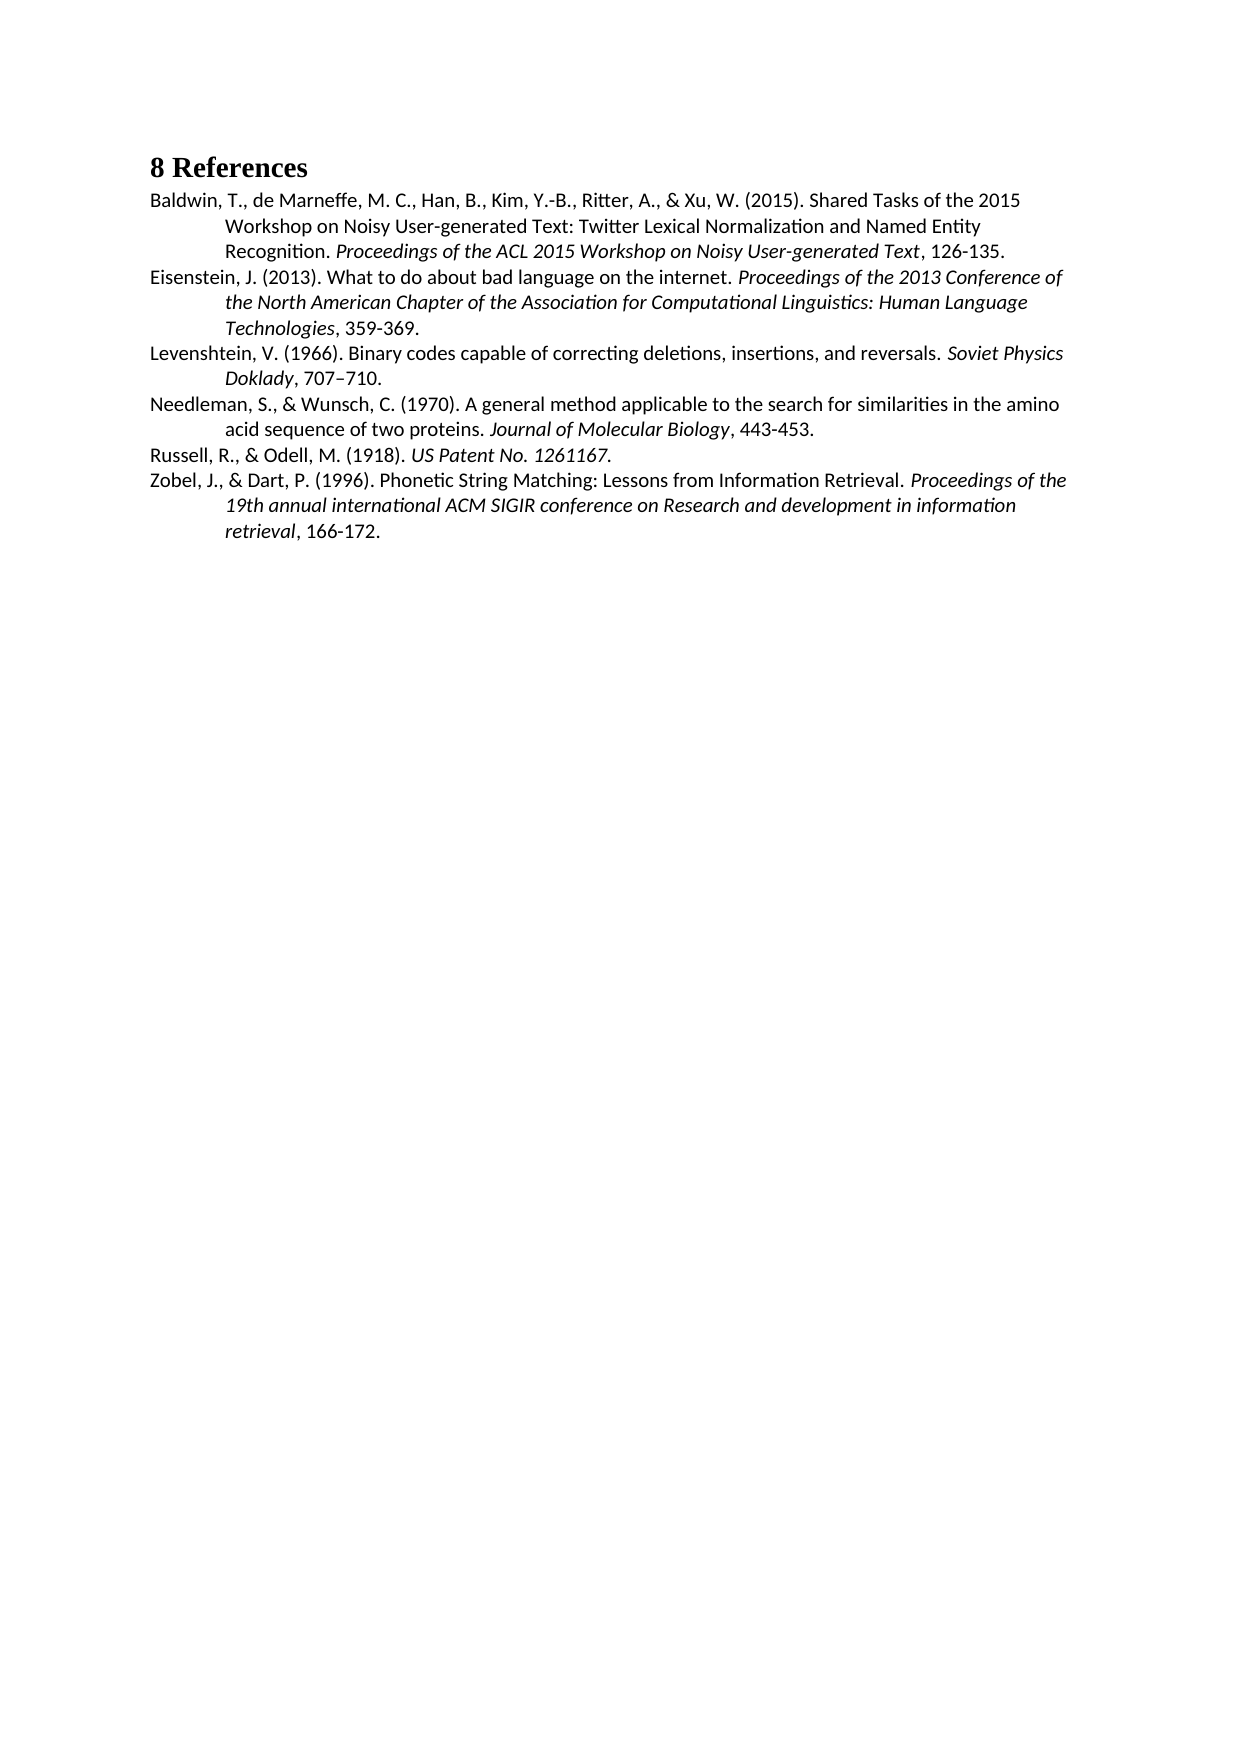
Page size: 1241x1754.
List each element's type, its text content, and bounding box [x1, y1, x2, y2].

text 8 References [150, 150, 583, 183]
